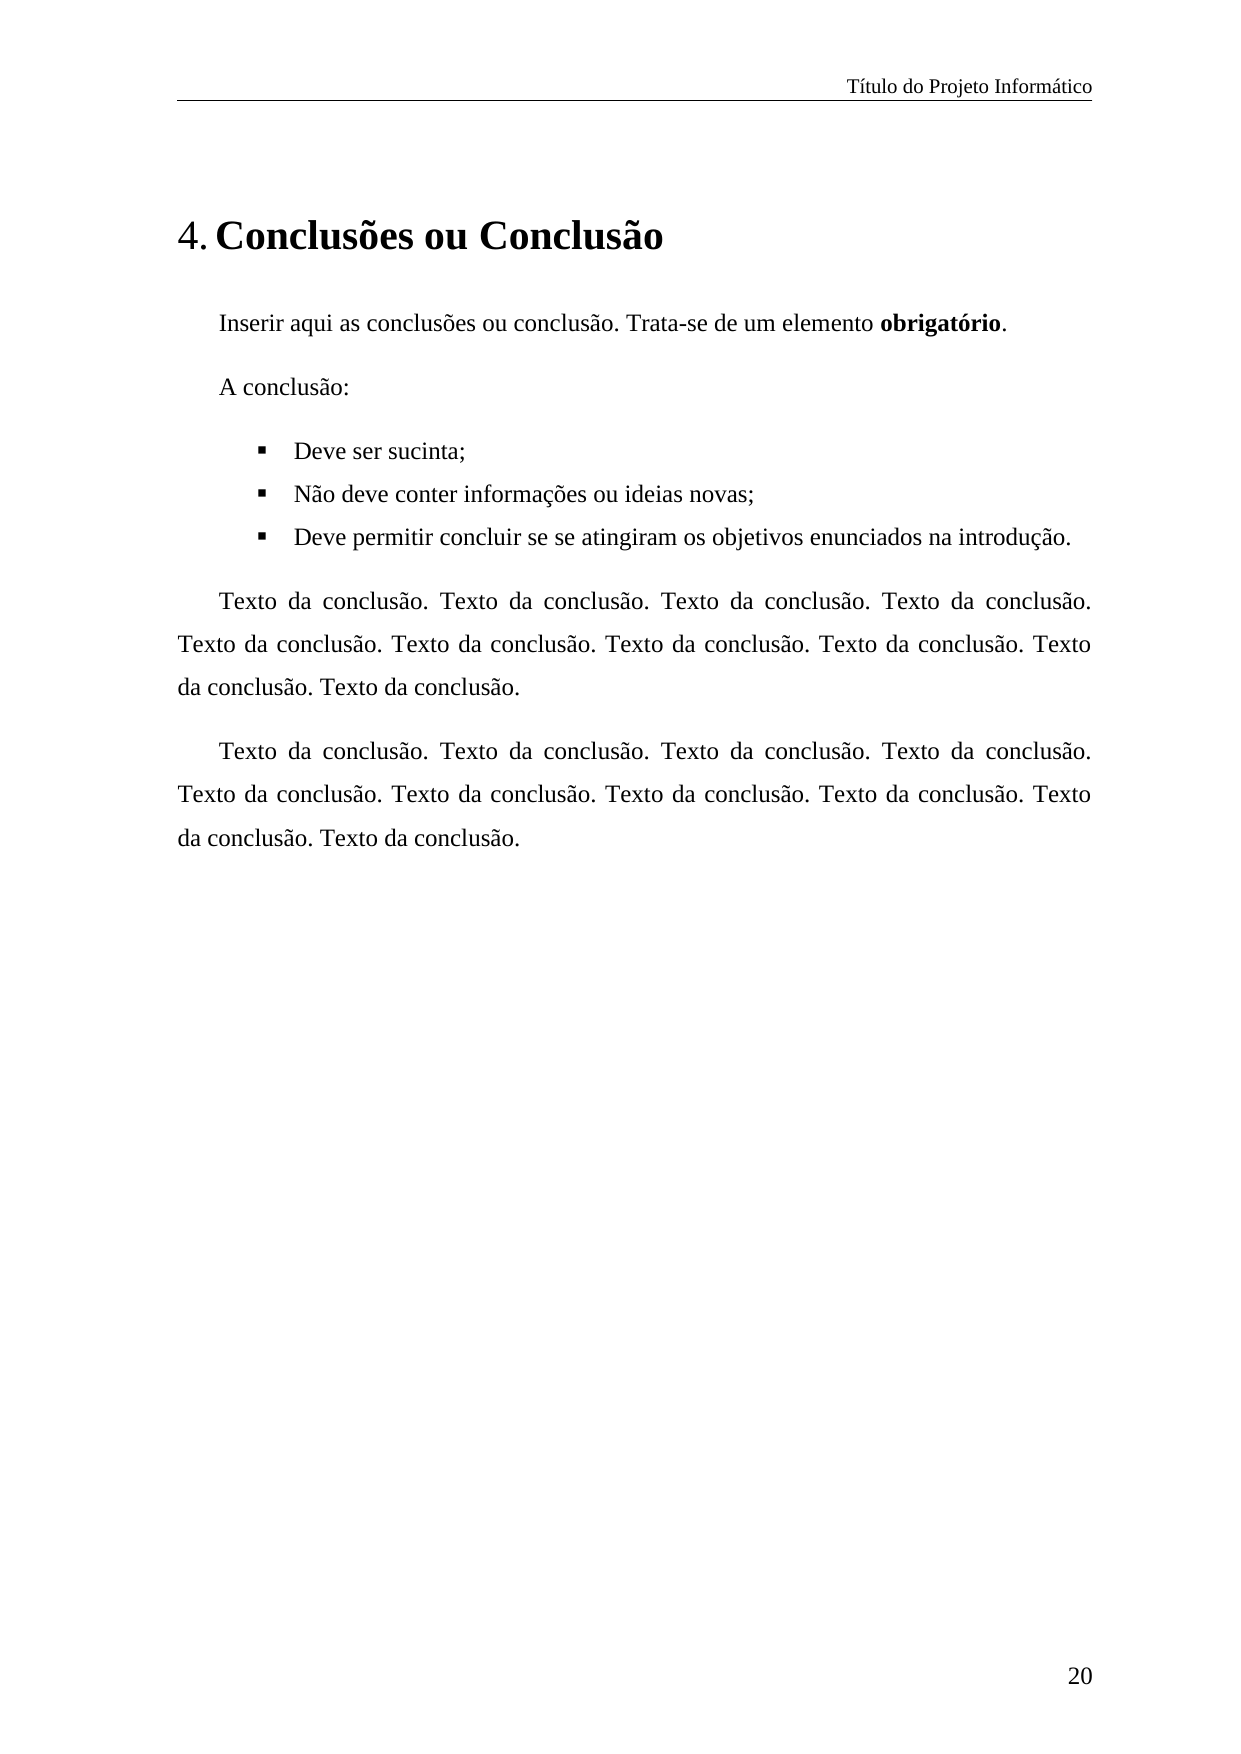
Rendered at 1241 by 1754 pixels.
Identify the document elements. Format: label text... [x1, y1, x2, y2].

list Deve permitir concluir se se atingiram os objetivos enunciados na introdução. [256, 522, 1092, 551]
list Deve ser sucinta; [256, 436, 1092, 465]
subtitle Conclusões ou Conclusão [177, 210, 1092, 258]
text A conclusão: [177, 372, 1092, 401]
list Não deve conter informações ou ideias novas; [256, 479, 1092, 508]
text Texto da conclusão. Texto da conclusão. Texto da conclusão. Texto da conclusão. Texto da conclusão. Texto da conclusão. Texto da conclusão. Texto da conclusão. Texto da conclusão. Texto da conclusão. [177, 586, 1092, 701]
text Inserir aqui as conclusões ou conclusão. Trata-se de um elemento obrigatório. [177, 308, 1092, 337]
text Texto da conclusão. Texto da conclusão. Texto da conclusão. Texto da conclusão. Texto da conclusão. Texto da conclusão. Texto da conclusão. Texto da conclusão. Texto da conclusão. Texto da conclusão. [177, 736, 1092, 851]
